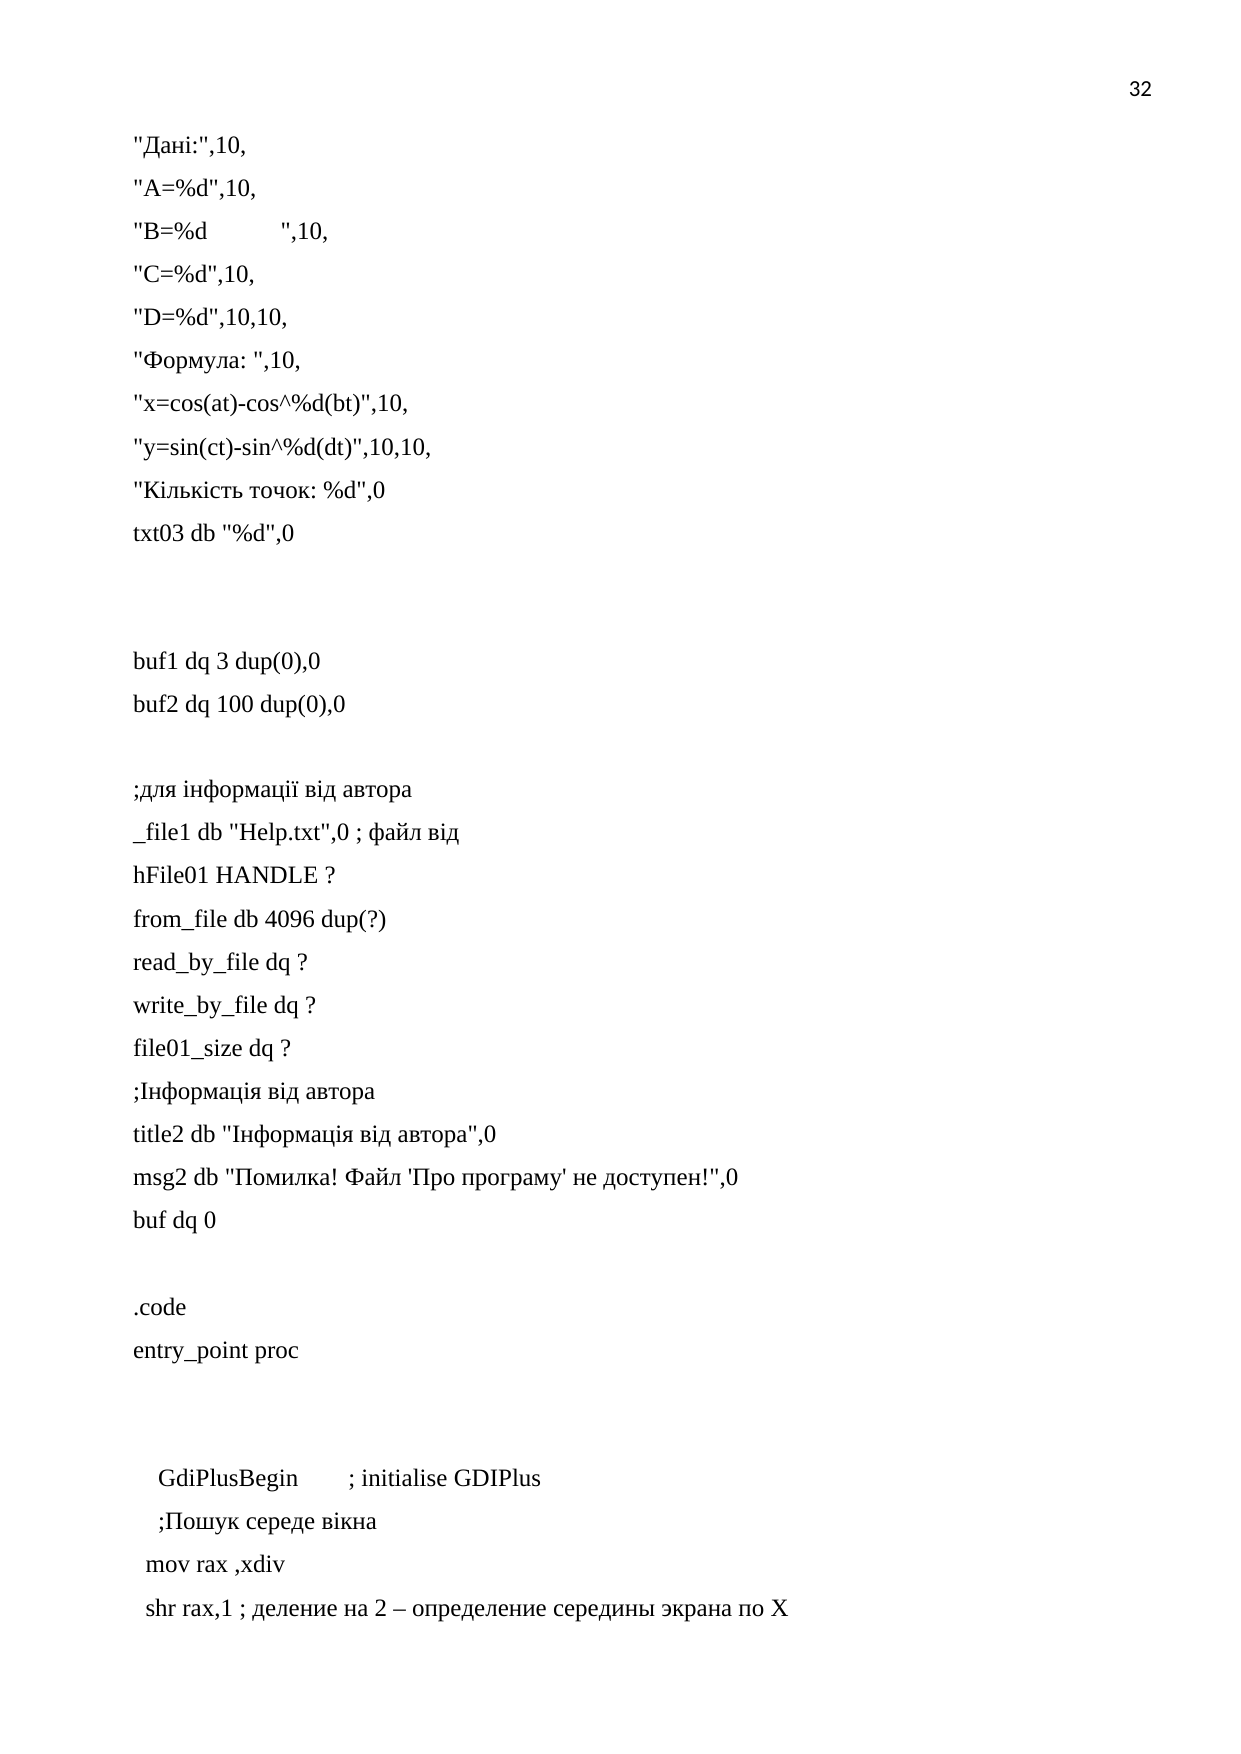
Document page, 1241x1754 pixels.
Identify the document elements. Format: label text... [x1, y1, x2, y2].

text "Дані:",10, [133, 130, 1152, 158]
text buf2 dq 100 dup(0),0 [133, 689, 1152, 718]
text entry_point proc [133, 1335, 1152, 1364]
text msg2 db "Помилка! Файл 'Про програму' не доступен!",0 [133, 1162, 1152, 1191]
text hFile01 HANDLE ? [133, 861, 1152, 889]
text "x=сos(at)-cos^%d(bt)",10, [133, 388, 1152, 417]
text write_by_file dq ? [133, 990, 1152, 1019]
text ;для інформації від автора [133, 774, 1152, 803]
text ;Інформація від автора [133, 1076, 1152, 1105]
text "D=%d",10,10, [133, 302, 1152, 331]
text shr rax,1 ; деление на 2 – определение середины экрана по Х [133, 1593, 1152, 1621]
text read_by_file dq ? [133, 947, 1152, 976]
text mov rax ,xdiv [133, 1549, 1152, 1578]
text "B=%d ",10, [133, 216, 1152, 245]
text "C=%d",10, [133, 259, 1152, 288]
text "Формула: ",10, [133, 345, 1152, 374]
text ;Пошук середе вікна [133, 1506, 1152, 1535]
text txt03 db "%d",0 [133, 518, 1152, 547]
text buf1 dq 3 dup(0),0 [133, 646, 1152, 675]
text from_file db 4096 dup(?) [133, 904, 1152, 932]
text "A=%d",10, [133, 173, 1152, 202]
text "Кількість точок: %d",0 [133, 475, 1152, 503]
text "y=sin(ct)-sin^%d(dt)",10,10, [133, 432, 1152, 460]
text GdiPlusBegin ; initialise GDIPlus [133, 1463, 1152, 1492]
text .code [133, 1292, 1152, 1321]
text _file1 db "Help.txt",0 ; файл від [133, 817, 1152, 846]
text title2 db "Інформація від автора",0 [133, 1119, 1152, 1148]
text buf dq 0 [133, 1206, 1152, 1234]
text file01_size dq ? [133, 1033, 1152, 1062]
